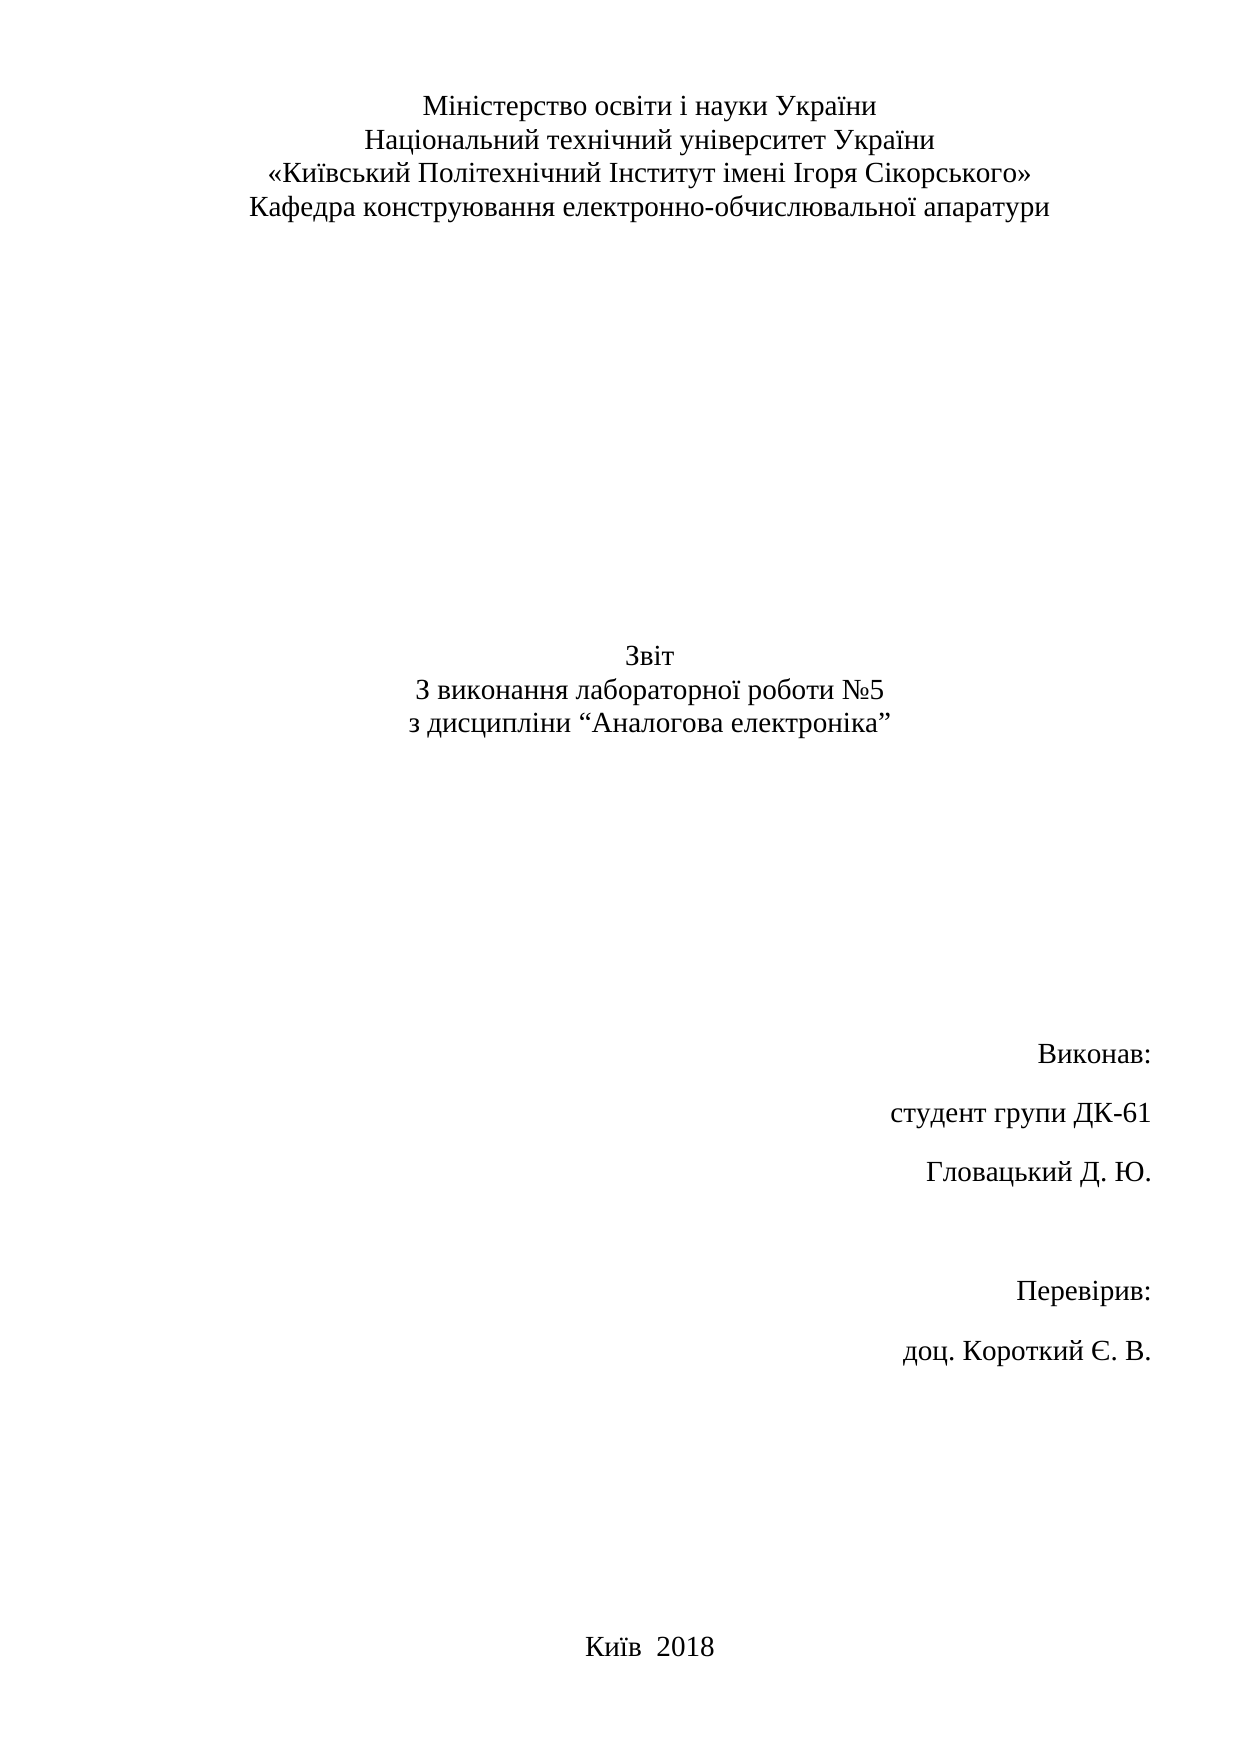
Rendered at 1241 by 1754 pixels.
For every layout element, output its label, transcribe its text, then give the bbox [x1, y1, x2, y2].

text Національний технічний університет України [148, 122, 1152, 156]
text студент групи ДК-61 [148, 1095, 1152, 1129]
text Київ 2018 [148, 1629, 1152, 1663]
text Перевірив: [148, 1273, 1152, 1307]
text Міністерство освіти і науки України [148, 88, 1152, 122]
text «Київський Політехнічний Інститут імені Ігоря Сікорського» [148, 156, 1152, 189]
text Кафедра конструювання електронно-обчислювальної апаратури [148, 189, 1152, 223]
text Звіт [148, 638, 1152, 672]
text Гловацький Д. Ю. [148, 1154, 1152, 1188]
text З виконання лабораторної роботи №5 [148, 672, 1152, 705]
text Виконав: [148, 1036, 1152, 1069]
text доц. Короткий Є. В. [148, 1333, 1152, 1366]
text з дисципліни “Аналогова електроніка” [148, 705, 1152, 739]
